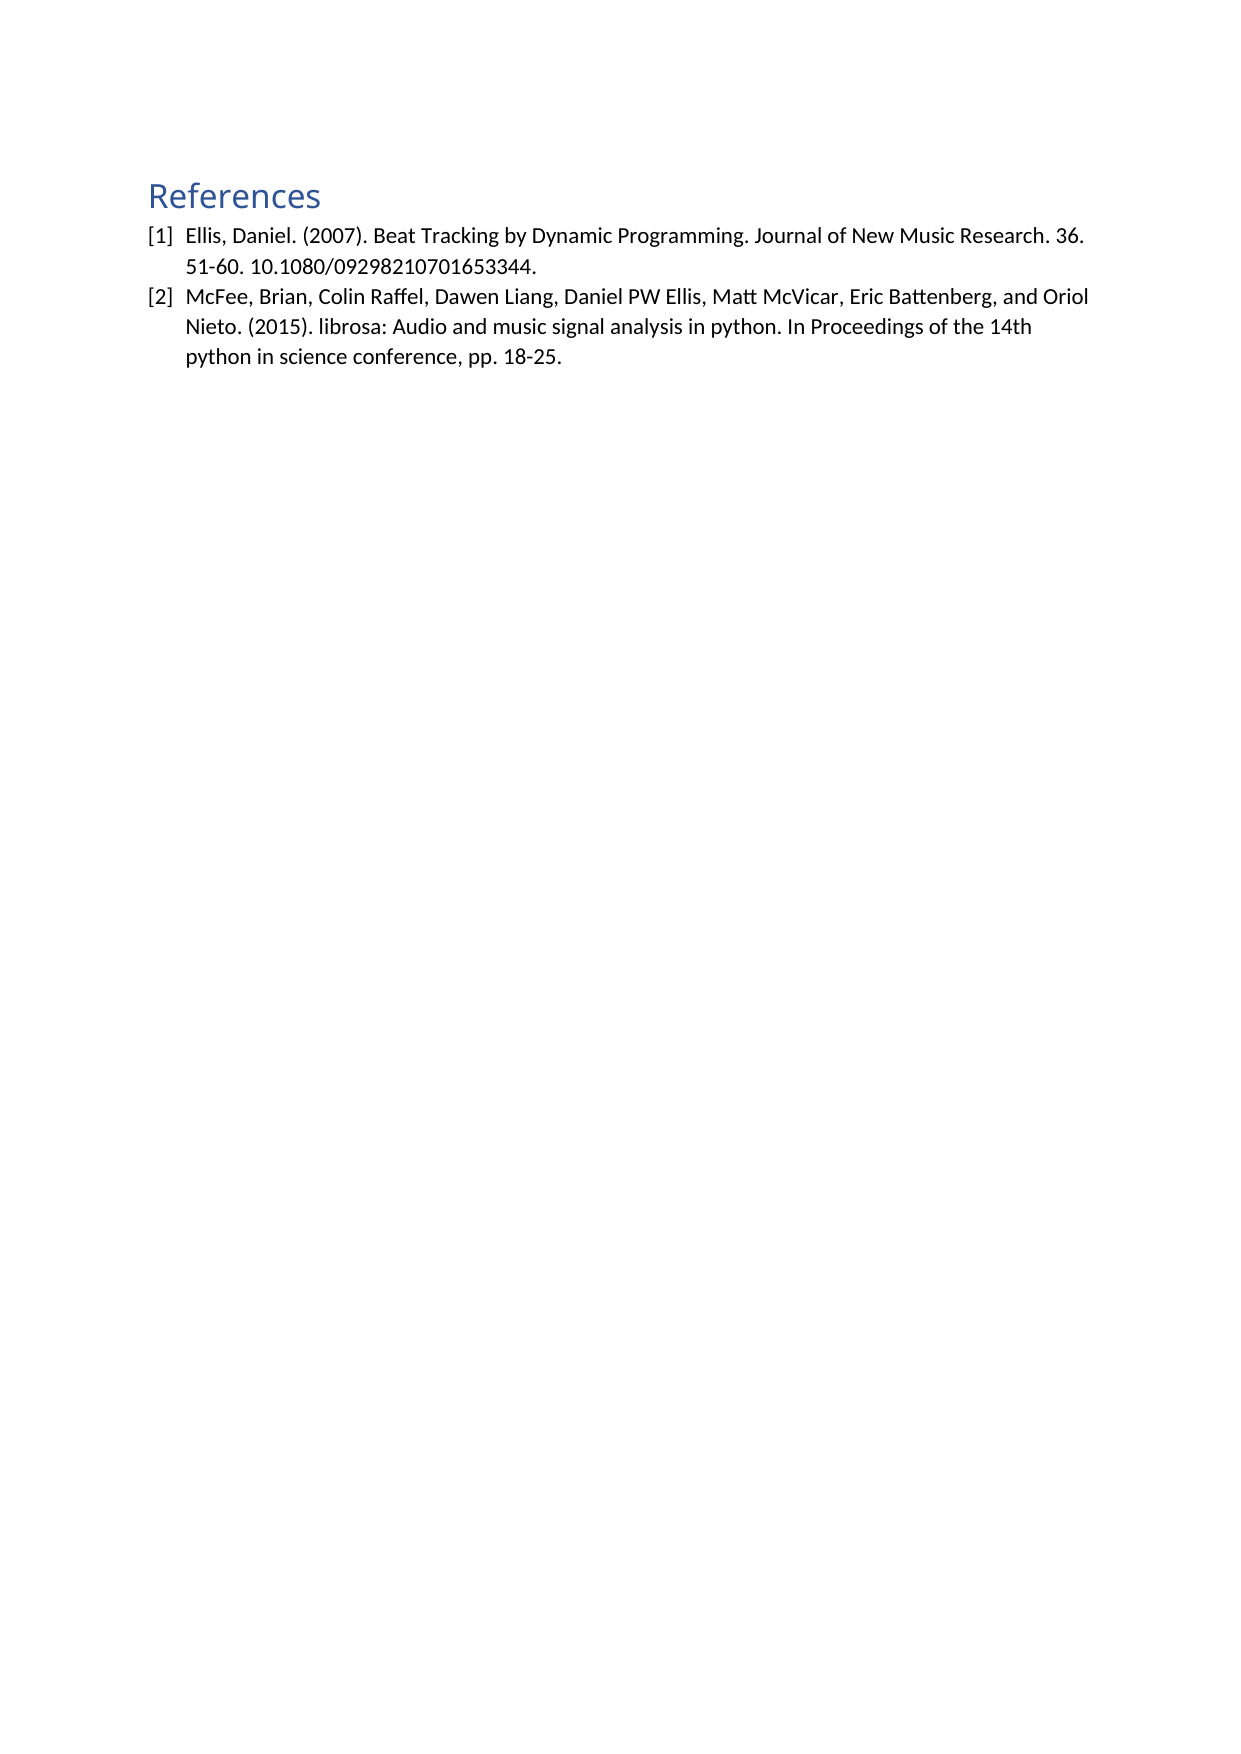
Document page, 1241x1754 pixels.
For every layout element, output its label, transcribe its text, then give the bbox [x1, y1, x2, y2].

list McFee, Brian, Colin Raffel, Dawen Liang, Daniel PW Ellis, Matt McVicar, Eric Battenberg, and Oriol Nieto. (2015). librosa: Audio and music signal analysis in python. In Proceedings of the 14th python in science conference, pp. 18-25. [148, 282, 1093, 370]
subtitle References [148, 173, 1093, 218]
list Ellis, Daniel. (2007). Beat Tracking by Dynamic Programming. Journal of New Music Research. 36. 51-60. 10.1080/09298210701653344. [148, 222, 1093, 280]
